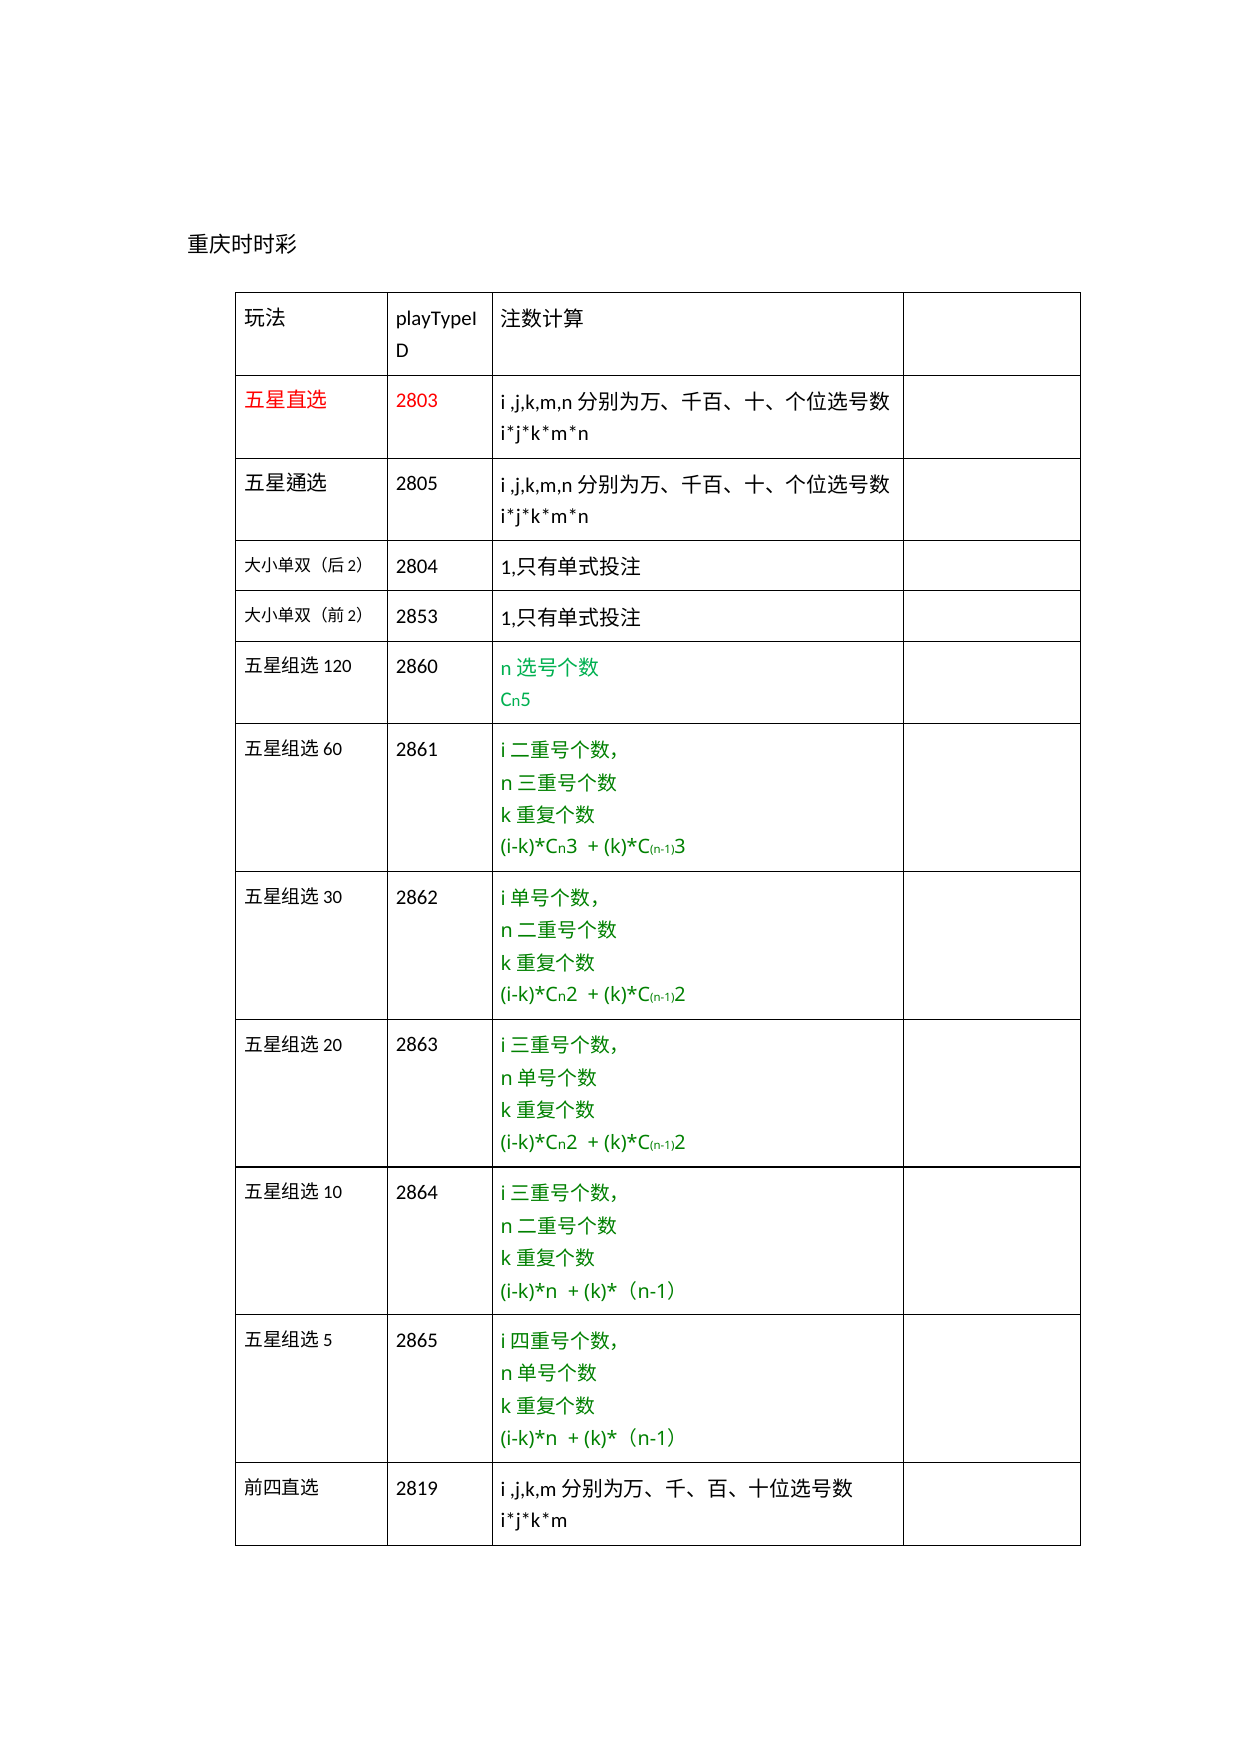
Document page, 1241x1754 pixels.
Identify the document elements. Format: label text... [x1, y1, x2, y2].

table_cell 2861 [388, 724, 492, 871]
table_cell [904, 642, 1080, 723]
table_cell 五星组选120 [236, 642, 387, 723]
table_cell 2860 [388, 642, 492, 723]
table_cell i 三重号个数， n 单号个数 k 重复个数 (i-k)*Cn2 + (k)*C(n-1)2 [493, 1020, 903, 1166]
table_cell 五星组选30 [236, 872, 387, 1019]
table_cell i ,j,k,m,n 分别为万、千百、十、个位选号数 i*j*k*m*n [493, 459, 903, 540]
table_cell [904, 1020, 1080, 1166]
table_cell [904, 459, 1080, 540]
table_cell 五星组选10 [236, 1168, 387, 1314]
table_header 玩法 [236, 293, 387, 375]
table_cell i 单号个数， n 二重号个数 k 重复个数 (i-k)*Cn2 + (k)*C(n-1)2 [493, 872, 903, 1019]
table_cell 2863 [388, 1020, 492, 1166]
table_cell i 三重号个数， n 二重号个数 k 重复个数 (i-k)*n + (k)*（n-1） [493, 1168, 903, 1314]
table_cell 2865 [388, 1315, 492, 1462]
table_cell 大小单双（前2） [236, 591, 387, 641]
table_cell [904, 1168, 1080, 1314]
table_header playTypeID [388, 293, 492, 375]
table_cell 2819 [388, 1463, 492, 1544]
table_cell 前四直选 [236, 1463, 387, 1544]
table_cell [904, 1315, 1080, 1462]
table_cell 五星组选60 [236, 724, 387, 871]
table_cell i 二重号个数， n 三重号个数 k 重复个数 (i-k)*Cn3 + (k)*C(n-1)3 [493, 724, 903, 871]
table_cell [904, 872, 1080, 1019]
table_cell [904, 376, 1080, 457]
table_cell 五星组选20 [236, 1020, 387, 1166]
table_header 注数计算 [493, 293, 903, 375]
table_cell [904, 724, 1080, 871]
text 重庆时时彩 [187, 227, 1053, 259]
table_cell 1,只有单式投注 [493, 541, 903, 590]
table_cell 2853 [388, 591, 492, 641]
table_cell i ,j,k,m,n 分别为万、千百、十、个位选号数 i*j*k*m*n [493, 376, 903, 457]
table_cell 2864 [388, 1168, 492, 1314]
table_cell 2862 [388, 872, 492, 1019]
table_cell i 四重号个数， n 单号个数 k 重复个数 (i-k)*n + (k)*（n-1） [493, 1315, 903, 1462]
table_cell 大小单双（后2） [236, 541, 387, 590]
table_cell 五星组选5 [236, 1315, 387, 1462]
table_cell 五星直选 [236, 376, 387, 457]
table_cell [904, 1463, 1080, 1544]
table_cell 2805 [388, 459, 492, 540]
table_cell 1,只有单式投注 [493, 591, 903, 641]
table_cell [904, 541, 1080, 590]
table_cell n 选号个数 Cn5 [493, 642, 903, 723]
table_cell [904, 591, 1080, 641]
table_cell 2804 [388, 541, 492, 590]
table_cell 2803 [388, 376, 492, 457]
table_cell i ,j,k,m 分别为万、千、百、十位选号数 i*j*k*m [493, 1463, 903, 1544]
table_header [904, 293, 1080, 375]
table_cell 五星通选 [236, 459, 387, 540]
